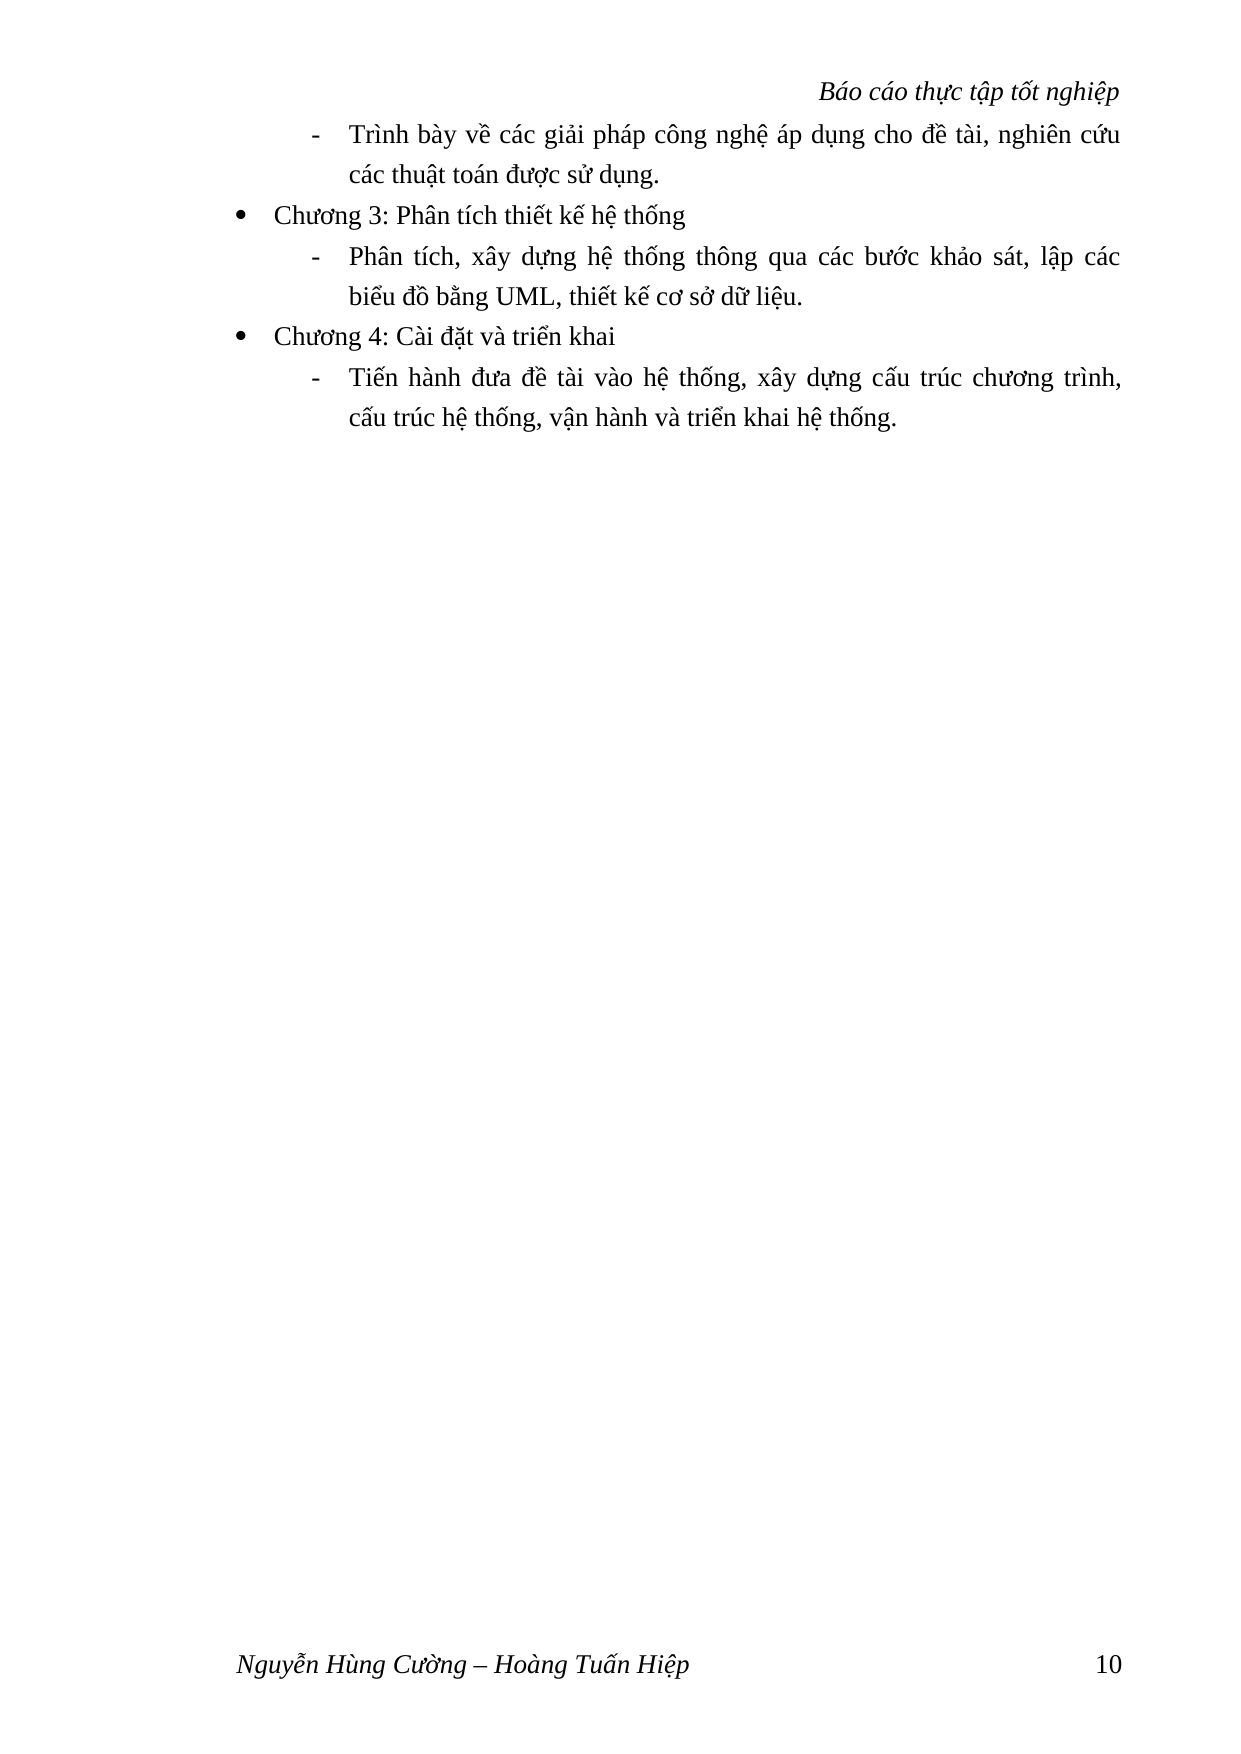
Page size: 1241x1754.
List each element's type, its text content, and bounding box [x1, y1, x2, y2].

list Chương 3: Phân tích thiết kế hệ thống [236, 199, 1122, 230]
list Trình bày về các giải pháp công nghệ áp dụng cho đề tài, nghiên cứu các thuật toán được sử dụng. [311, 118, 1122, 190]
list Tiến hành đưa đề tài vào hệ thống, xây dựng cấu trúc chương trình, cấu trúc hệ thống, vận hành và triển khai hệ thống. [311, 361, 1122, 433]
list Chương 4: Cài đặt và triển khai [236, 320, 1122, 352]
list Phân tích, xây dựng hệ thống thông qua các bước khảo sát, lập các biểu đồ bằng UML, thiết kế cơ sở dữ liệu. [311, 239, 1122, 311]
